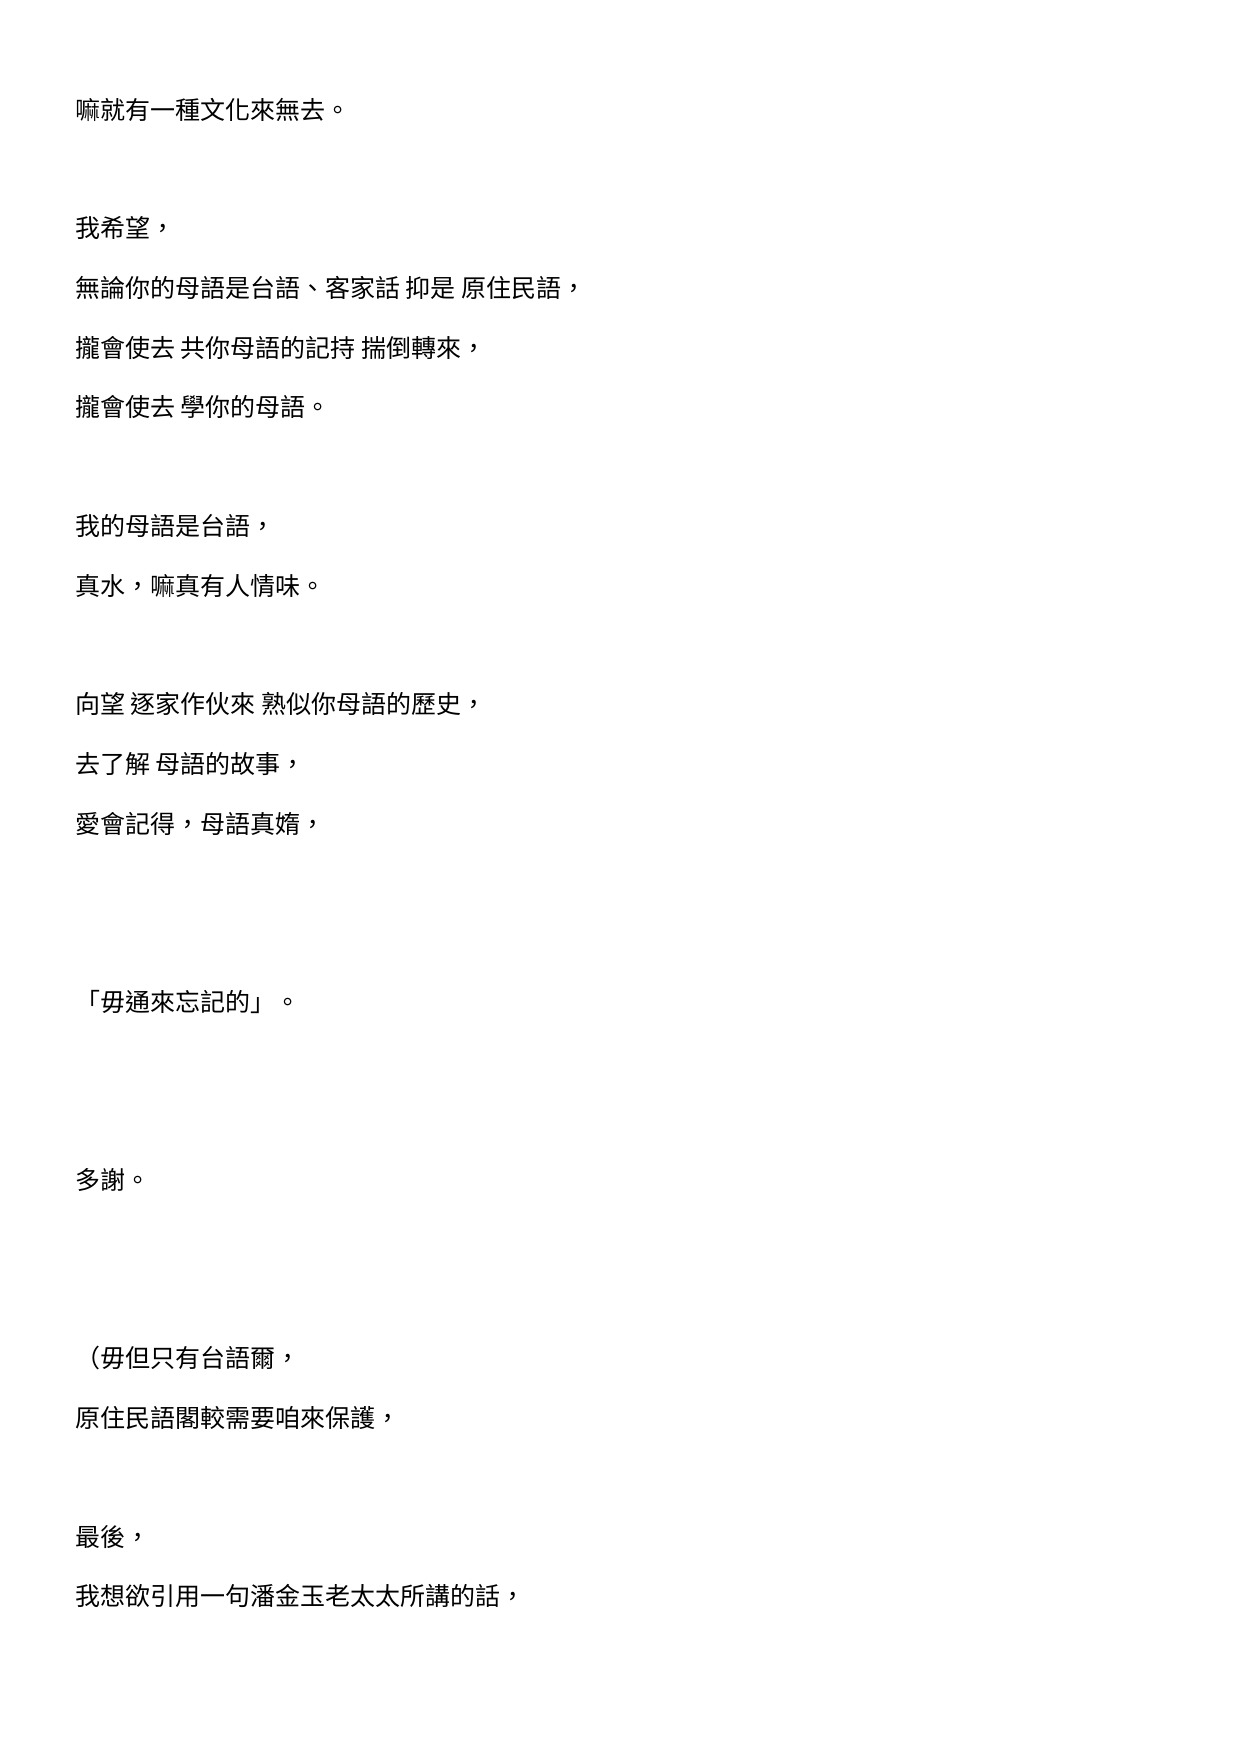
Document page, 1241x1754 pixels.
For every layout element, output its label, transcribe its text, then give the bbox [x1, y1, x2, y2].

text 真水，嘛真有人情味。 [75, 566, 1165, 603]
text 我想欲引用一句潘金玉老太太所講的話， [75, 1576, 1165, 1613]
text 多謝。 [75, 1160, 1165, 1197]
text 最後， [75, 1516, 1165, 1554]
text 攏會使去 共你母語的記持 揣倒轉來， [75, 327, 1165, 365]
text 原住民語閣較需要咱來保護， [75, 1397, 1165, 1435]
text 無論你的母語是台語、客家話 抑是 原住民語， [75, 268, 1165, 305]
text 嘛就有一種文化來無去。 [75, 89, 1165, 127]
text 愛會記得，母語真媠， [75, 803, 1165, 841]
text （毋但只有台語爾， [75, 1338, 1165, 1375]
text 「毋通來忘記的」。 [75, 982, 1165, 1019]
text 我希望， [75, 208, 1165, 246]
text 去了解 母語的故事， [75, 744, 1165, 781]
text 我的母語是台語， [75, 506, 1165, 543]
text 攏會使去 學你的母語。 [75, 387, 1165, 424]
text 向望 逐家作伙來 熟似你母語的歷史， [75, 684, 1165, 722]
